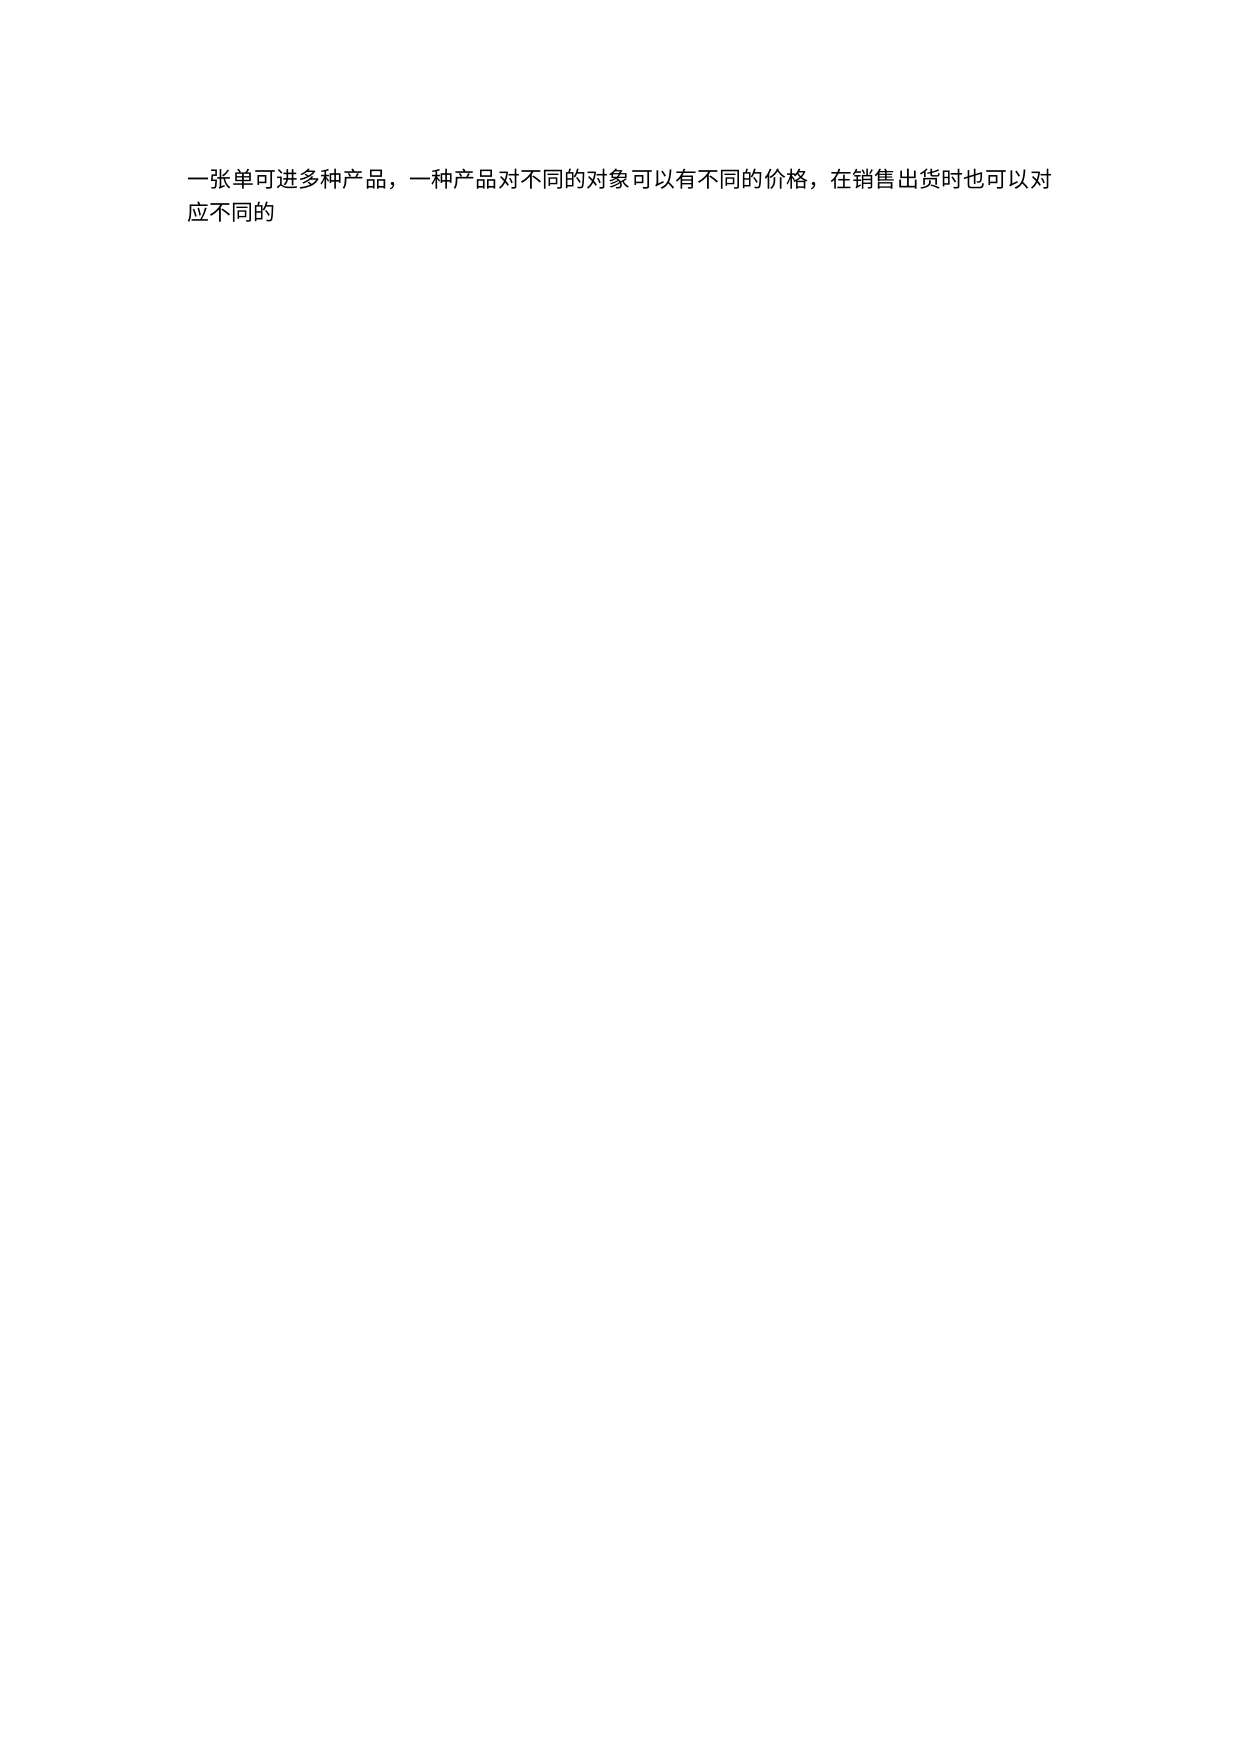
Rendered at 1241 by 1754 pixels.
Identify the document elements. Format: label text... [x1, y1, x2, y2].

text 一张单可进多种产品，一种产品对不同的对象可以有不同的价格，在销售出货时也可以对应不同的 [187, 162, 1053, 227]
